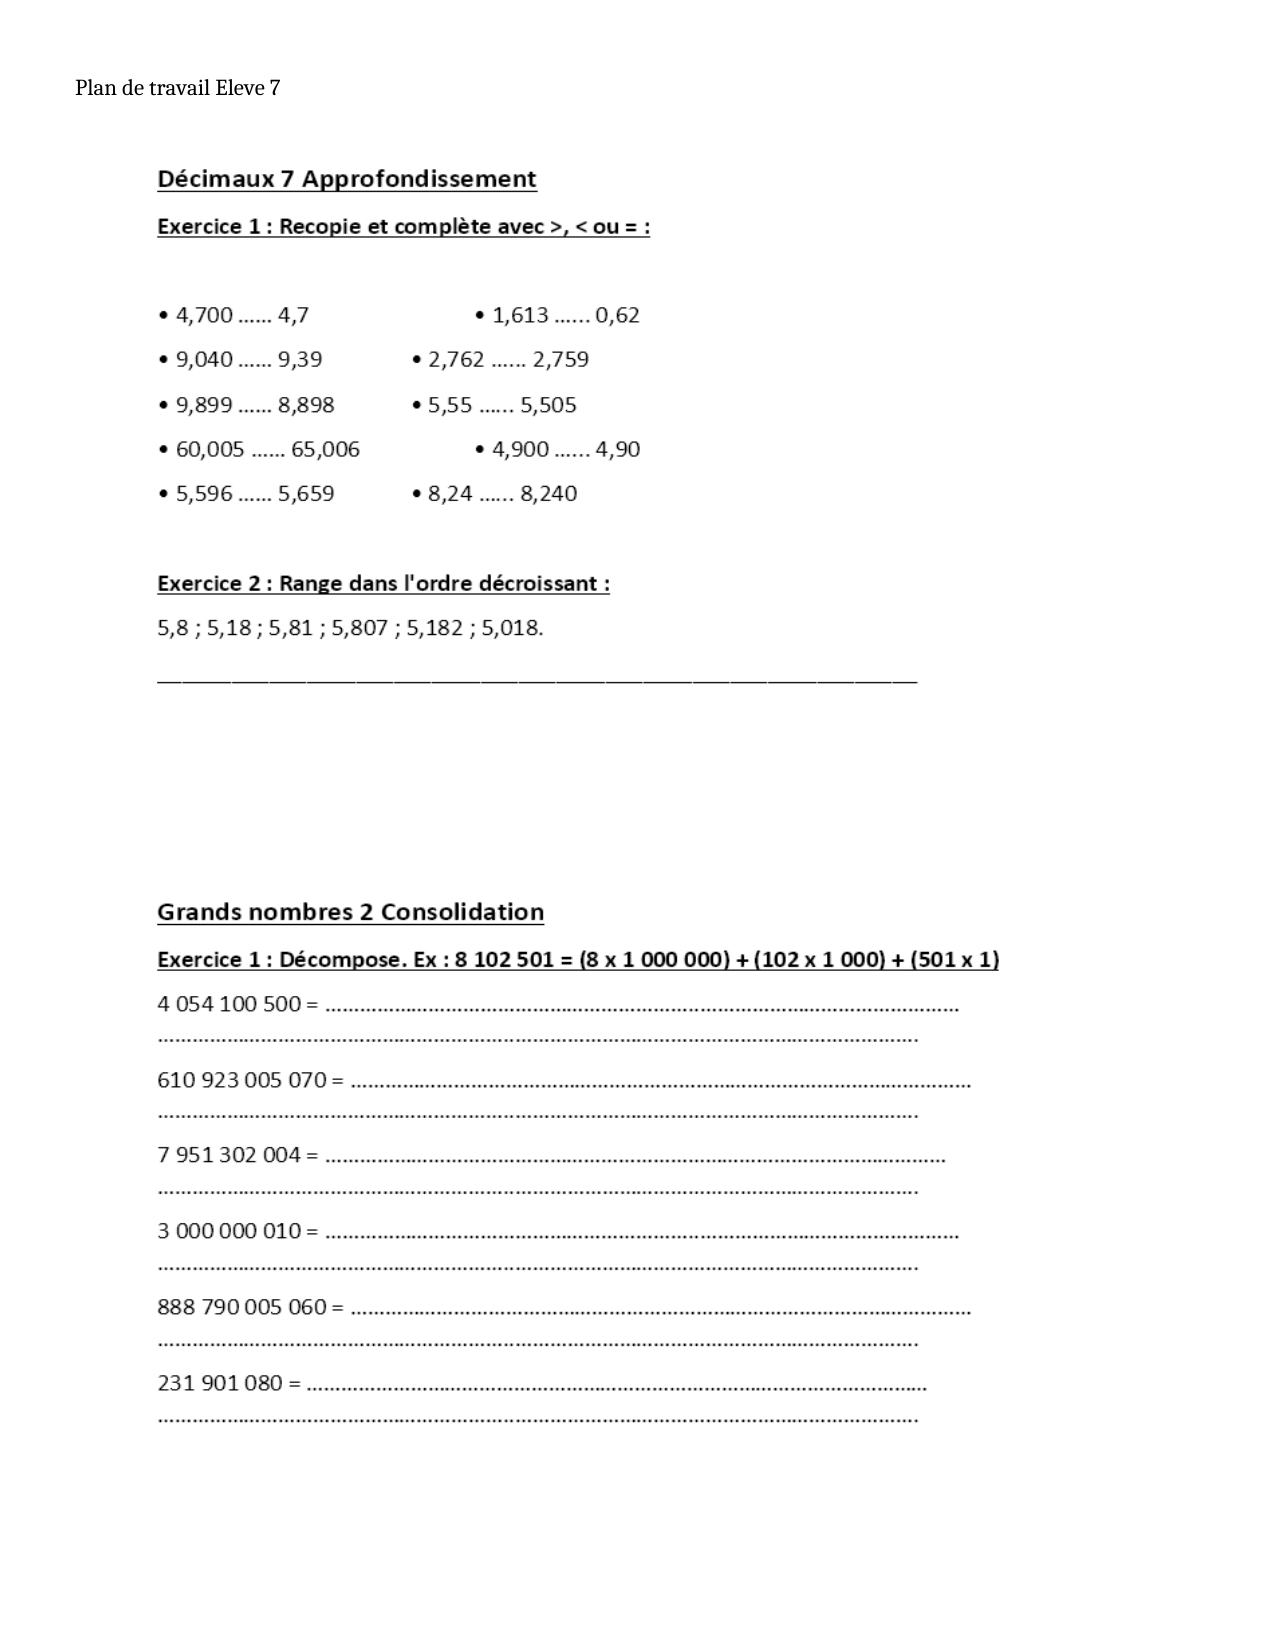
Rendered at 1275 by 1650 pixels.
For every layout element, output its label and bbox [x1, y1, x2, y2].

picture [93, 834, 1157, 1544]
picture [93, 101, 1157, 810]
